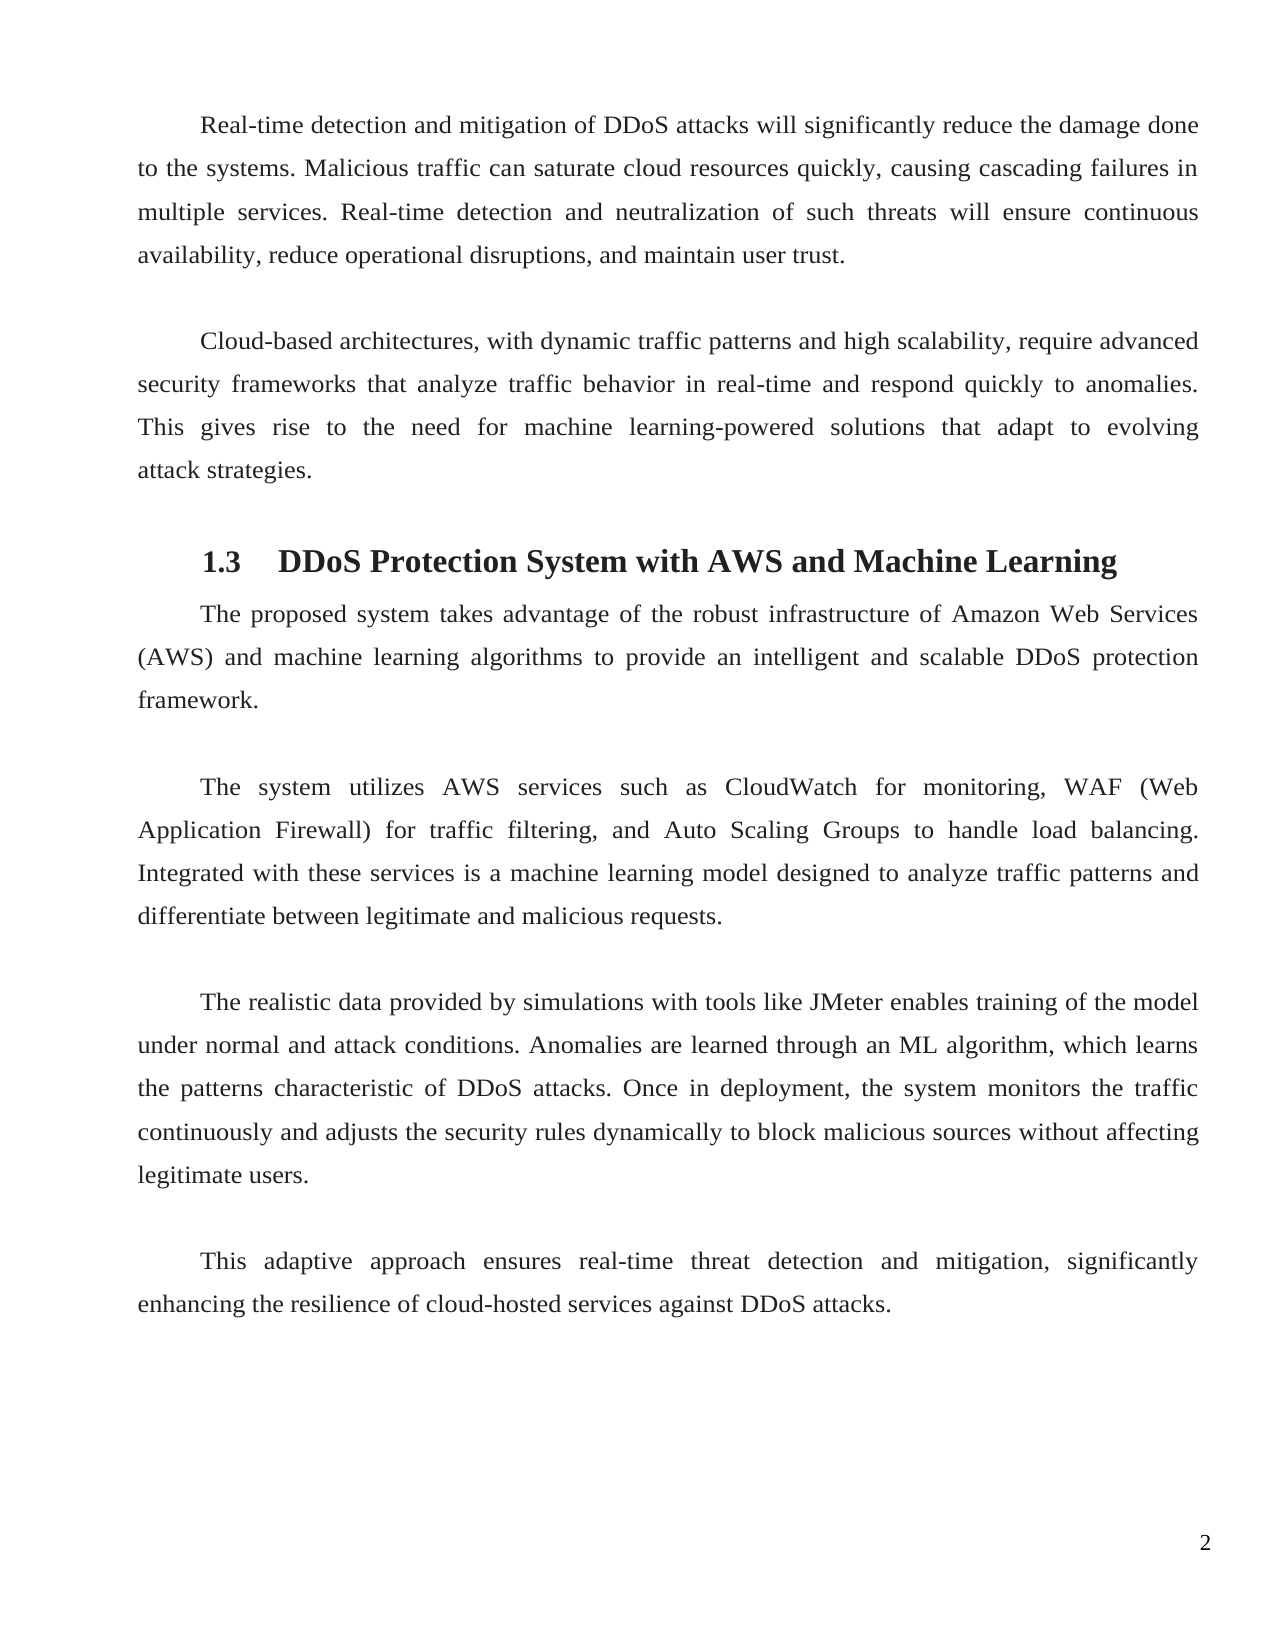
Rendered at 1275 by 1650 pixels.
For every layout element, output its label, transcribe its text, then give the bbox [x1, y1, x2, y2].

text This adaptive approach ensures real-time threat detection and mitigation, significantly enhancing the resilience of cloud-hosted services against DDoS attacks. [137, 1246, 1200, 1318]
text The realistic data provided by simulations with tools like JMeter enables training of the model under normal and attack conditions. Anomalies are learned through an ML algorithm, which learns the patterns characteristic of DDoS attacks. Once in deployment, the system monitors the traffic continuously and adjusts the security rules dynamically to block malicious sources without affecting legitimate users. [137, 987, 1200, 1188]
text The system utilizes AWS services such as CloudWatch for monitoring, WAF (Web Application Firewall) for traffic filtering, and Auto Scaling Groups to handle load balancing. Integrated with these services is a machine learning model designed to analyze traffic patterns and differentiate between legitimate and malicious requests. [137, 772, 1200, 930]
subtitle DDoS Protection System with AWS and Machine Learning [202, 542, 1211, 580]
text Cloud-based architectures, with dynamic traffic patterns and high scalability, require advanced security frameworks that analyze traffic behavior in real-time and respond quickly to anomalies. This gives rise to the need for machine learning-powered solutions that adapt to evolving attack strategies. [137, 326, 1200, 484]
text Real-time detection and mitigation of DDoS attacks will significantly reduce the damage done to the systems. Malicious traffic can saturate cloud resources quickly, causing cascading failures in multiple services. Real-time detection and neutralization of such threats will ensure continuous availability, reduce operational disruptions, and maintain user trust. [137, 110, 1200, 268]
text The proposed system takes advantage of the robust infrastructure of Amazon Web Services (AWS) and machine learning algorithms to provide an intelligent and scalable DDoS protection framework. [137, 599, 1200, 714]
